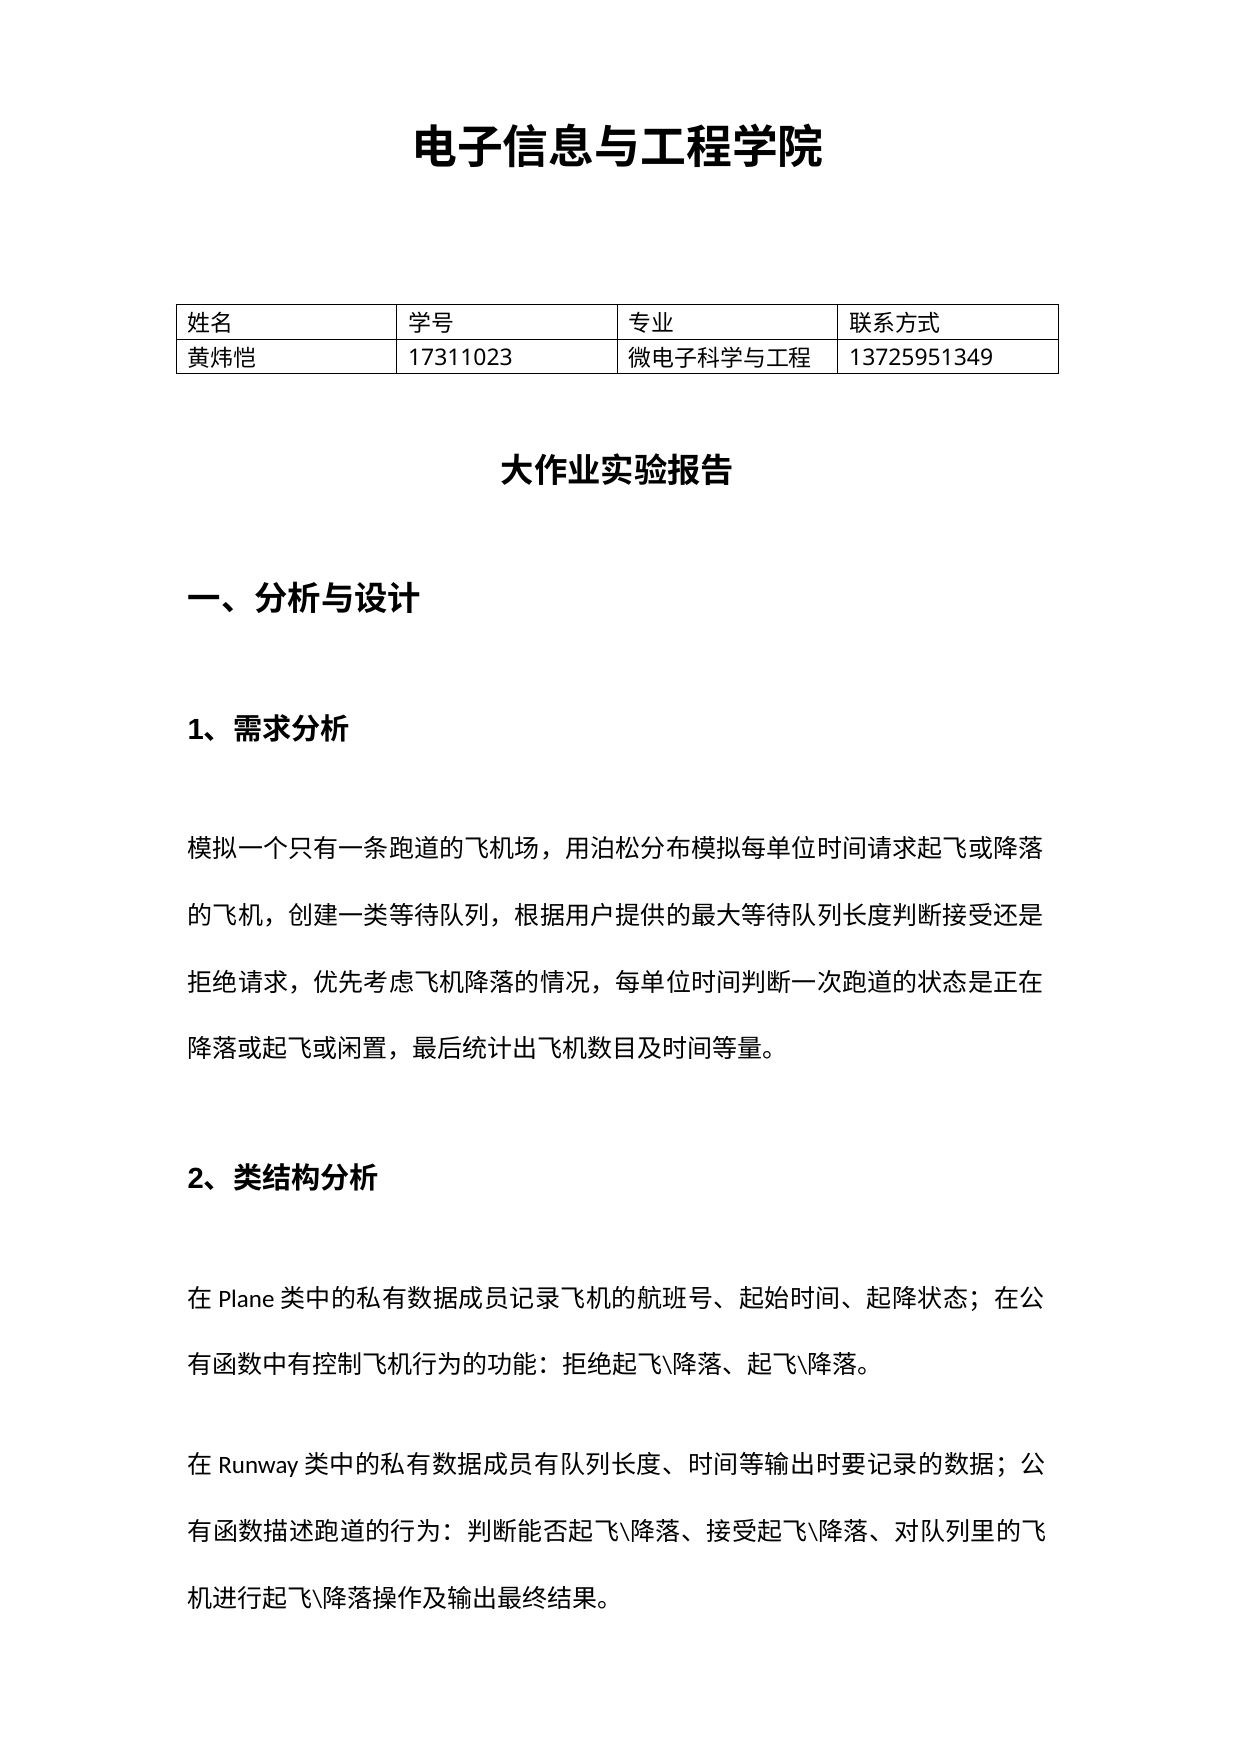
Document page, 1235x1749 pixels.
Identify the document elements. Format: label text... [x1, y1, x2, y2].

subtitle 大作业实验报告 [187, 434, 1047, 501]
table_header 姓名 [177, 305, 396, 339]
subtitle 类结构分析 [187, 1143, 1047, 1209]
text 模拟一个只有一条跑道的飞机场，用泊松分布模拟每单位时间请求起飞或降落的飞机，创建一类等待队列，根据用户提供的最大等待队列长度判断接受还是拒绝请求，优先考虑飞机降落的情况，每单位时间判断一次跑道的状态是正在降落或起飞或闲置，最后统计出飞机数目及时间等量。 [187, 813, 1047, 1080]
table_cell 黄炜恺 [177, 340, 396, 373]
list 在Plane类中的私有数据成员记录飞机的航班号、起始时间、起降状态；在公有函数中有控制飞机行为的功能：拒绝起飞\降落、起飞\降落。 [187, 1263, 1047, 1396]
table_cell 微电子科学与工程 [618, 340, 837, 373]
table_header 专业 [618, 305, 837, 339]
table_cell 17311023 [397, 340, 617, 373]
table_cell 13725951349 [838, 340, 1058, 373]
table_header 联系方式 [838, 305, 1058, 339]
list 在Runway类中的私有数据成员有队列长度、时间等输出时要记录的数据；公有函数描述跑道的行为：判断能否起飞\降落、接受起飞\降落、对队列里的飞机进行起飞\降落操作及输出最终结果。 [187, 1429, 1047, 1629]
table_header 学号 [397, 305, 617, 339]
subtitle 需求分析 [187, 693, 1047, 760]
subtitle 分析与设计 [187, 563, 1047, 629]
subtitle 电子信息与工程学院 [187, 110, 1047, 177]
